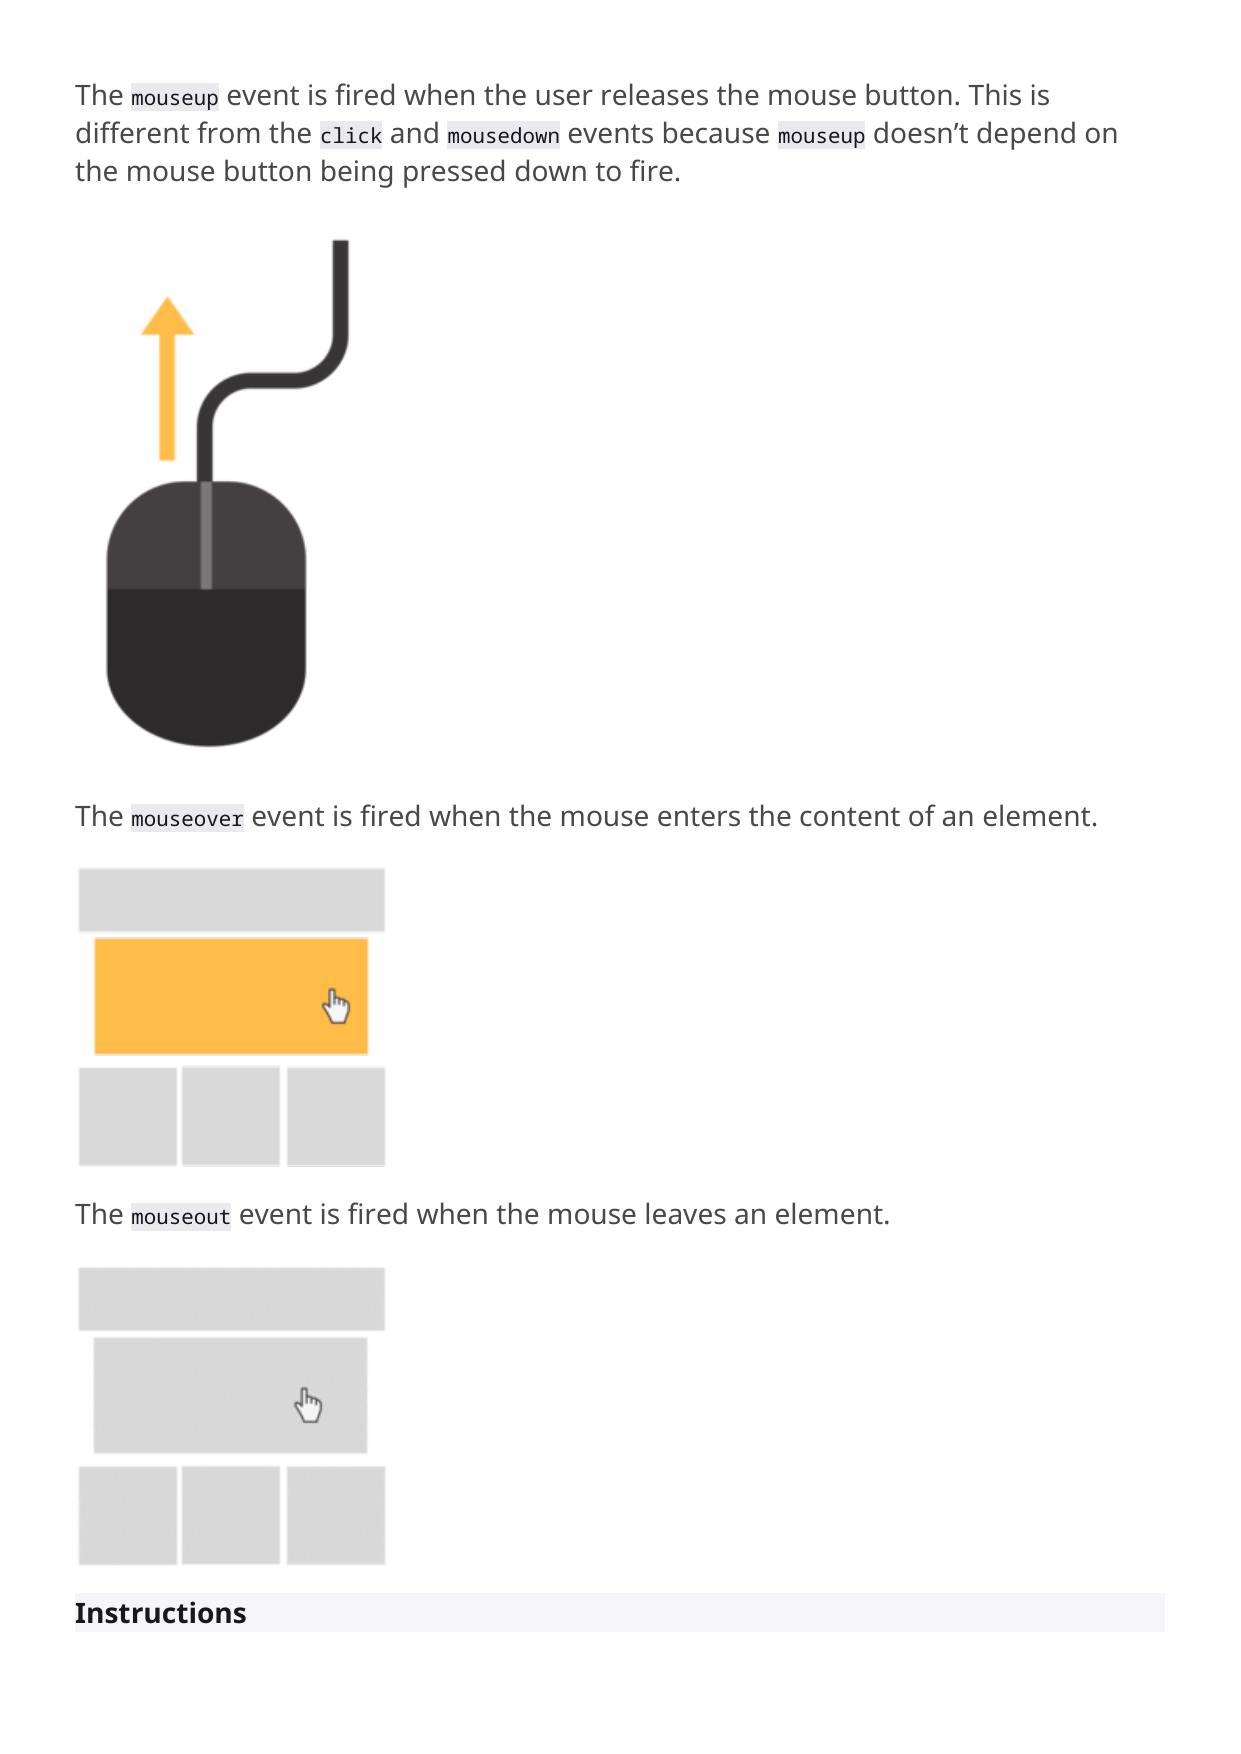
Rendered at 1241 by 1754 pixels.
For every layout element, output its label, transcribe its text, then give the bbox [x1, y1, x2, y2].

picture [75, 219, 388, 777]
text The mouseup event is fired when the user releases the mouse button. This is different from the click and mousedown events because mouseup doesn’t depend on the mouse button being pressed down to fire. [75, 75, 1165, 190]
text The mouseover event is fired when the mouse enters the content of an element. [75, 796, 1165, 834]
picture [75, 1262, 388, 1575]
picture [75, 863, 388, 1176]
text The mouseout event is fired when the mouse leaves an element. [75, 1195, 1165, 1233]
text Instructions [75, 1593, 1165, 1632]
